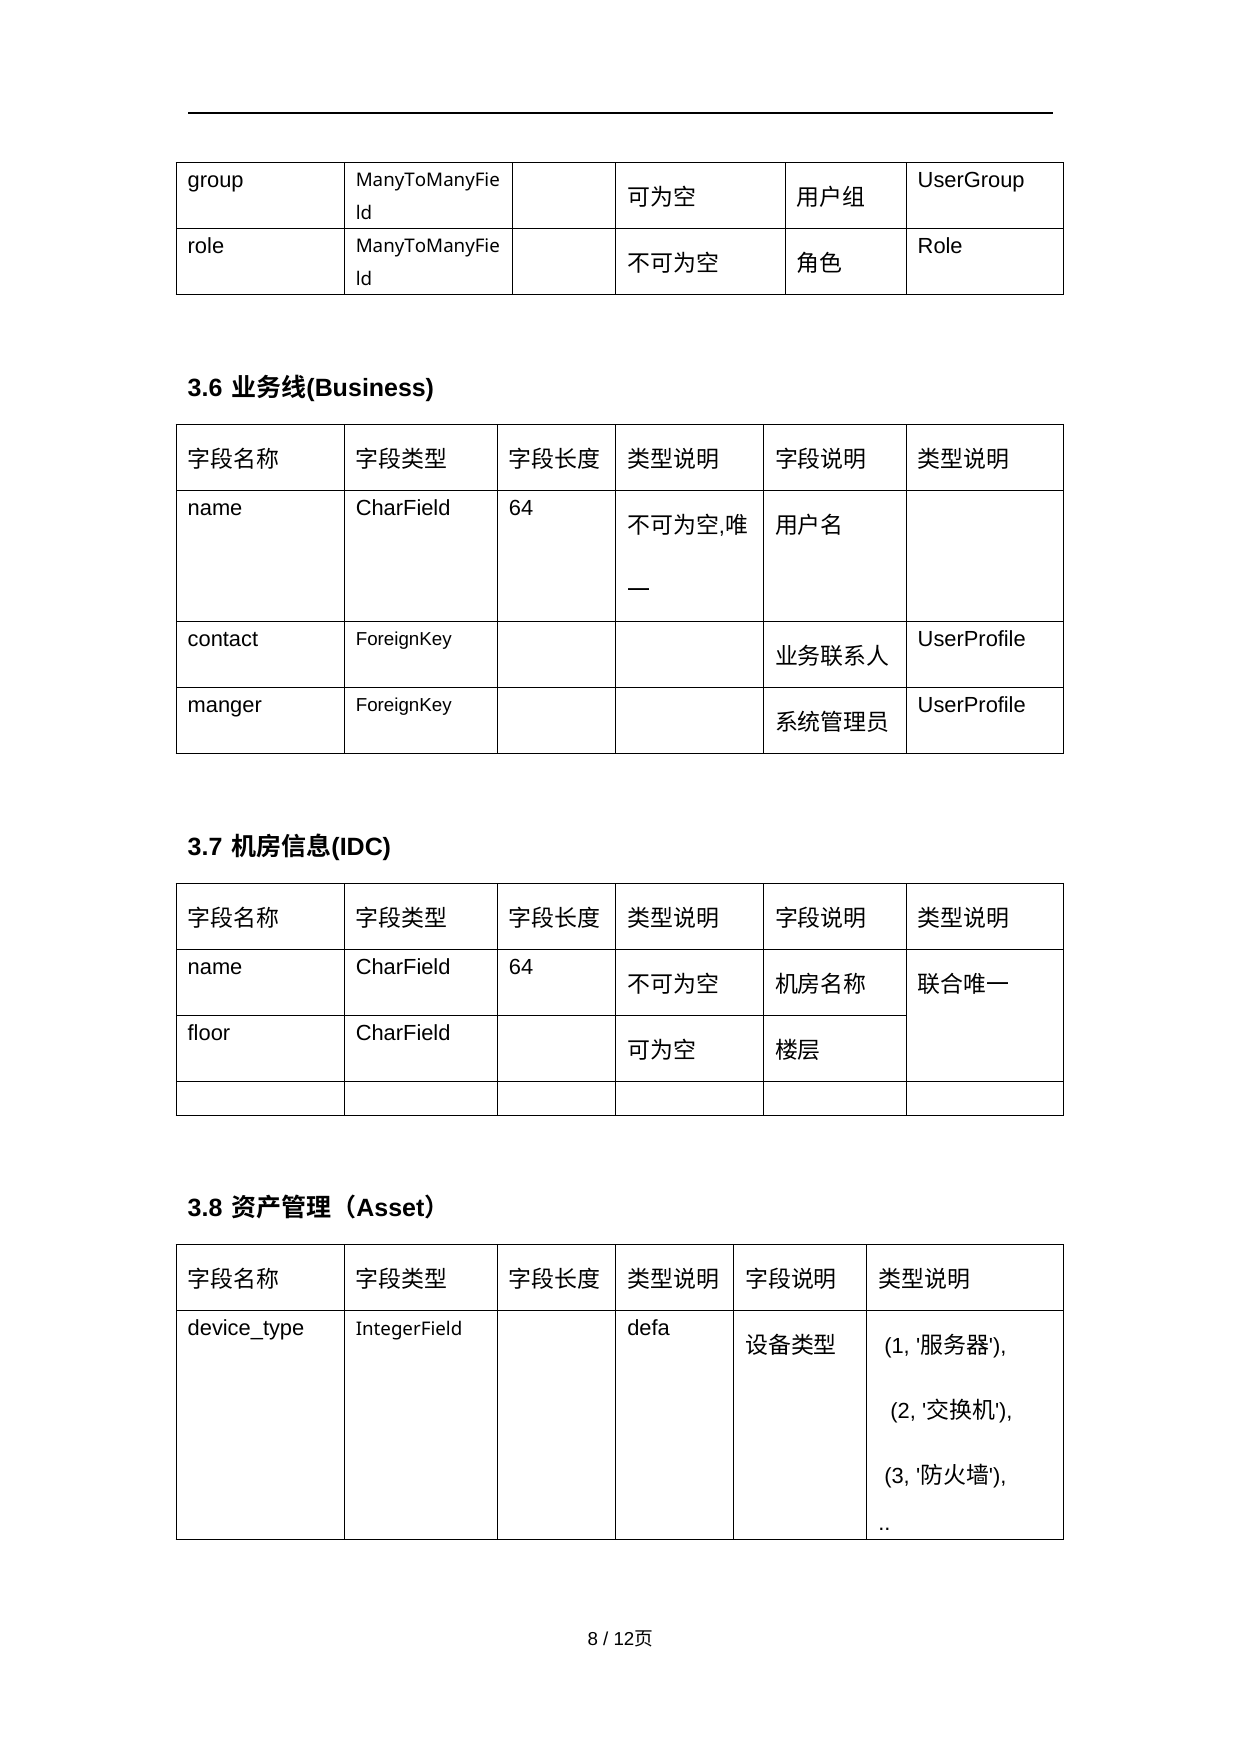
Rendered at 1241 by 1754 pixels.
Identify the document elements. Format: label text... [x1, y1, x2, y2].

table_header 类型说明 [867, 1245, 1063, 1310]
table_cell [498, 1016, 615, 1081]
table_header 字段类型 [345, 425, 497, 490]
table_cell [345, 1082, 497, 1114]
table_cell contact [177, 622, 344, 687]
table_cell (1, '服务器'), (2, '交换机'), (3, '防火墙'), .. [867, 1311, 1063, 1539]
table_cell 不可为空 [616, 950, 763, 1015]
table_header 字段名称 [177, 884, 344, 949]
table_cell [764, 1082, 906, 1114]
table_cell [498, 688, 615, 753]
table_cell 设备类型 [734, 1311, 866, 1539]
table_cell IntegerField [345, 1311, 497, 1539]
table_cell [616, 622, 763, 687]
table_cell [616, 688, 763, 753]
table_header 类型说明 [907, 884, 1063, 949]
table_cell 系统管理员 [764, 688, 906, 753]
subtitle 业务线(Business) [187, 353, 1053, 418]
table_cell 角色 [786, 229, 906, 294]
table_cell UserGroup [907, 163, 1063, 228]
table_cell UserProfile [907, 688, 1063, 753]
table_header 字段说明 [764, 884, 906, 949]
table_cell [907, 491, 1063, 621]
table_cell 业务联系人 [764, 622, 906, 687]
table_cell name [177, 491, 344, 621]
table_cell 机房名称 [764, 950, 906, 1015]
table_cell CharField [345, 950, 497, 1015]
table_header 字段说明 [764, 425, 906, 490]
table_header 字段名称 [177, 1245, 344, 1310]
subtitle 资产管理（Asset） [187, 1173, 1053, 1238]
table_header 字段类型 [345, 1245, 497, 1310]
table_cell 64 [498, 950, 615, 1015]
table_cell manger [177, 688, 344, 753]
table_cell defa [616, 1311, 733, 1539]
table_cell 用户名 [764, 491, 906, 621]
table_cell [498, 622, 615, 687]
table_cell 64 [498, 491, 615, 621]
subtitle 机房信息(IDC) [187, 812, 1053, 877]
table_cell ForeignKey [345, 688, 497, 753]
table_header 类型说明 [616, 1245, 733, 1310]
table_cell [616, 1082, 763, 1114]
table_cell 不可为空 [616, 229, 785, 294]
table_cell 联合唯一 [907, 950, 1063, 1081]
table_header 字段名称 [177, 425, 344, 490]
table_cell 楼层 [764, 1016, 906, 1081]
table_cell [498, 1082, 615, 1114]
table_header 字段说明 [734, 1245, 866, 1310]
table_cell [513, 229, 615, 294]
table_cell role [177, 229, 344, 294]
table_header 字段长度 [498, 884, 615, 949]
table_cell 可为空 [616, 163, 785, 228]
table_cell group [177, 163, 344, 228]
table_header 字段长度 [498, 425, 615, 490]
table_cell ForeignKey [345, 622, 497, 687]
table_cell [177, 1082, 344, 1114]
table_cell CharField [345, 491, 497, 621]
table_cell floor [177, 1016, 344, 1081]
table_cell name [177, 950, 344, 1015]
table_cell Role [907, 229, 1063, 294]
table_cell 用户组 [786, 163, 906, 228]
table_cell 可为空 [616, 1016, 763, 1081]
table_header 类型说明 [907, 425, 1063, 490]
table_header 类型说明 [616, 884, 763, 949]
table_cell CharField [345, 1016, 497, 1081]
table_cell device_type [177, 1311, 344, 1539]
table_header 字段类型 [345, 884, 497, 949]
table_header 类型说明 [616, 425, 763, 490]
table_cell [498, 1311, 615, 1539]
table_cell 不可为空,唯一 [616, 491, 763, 621]
table_cell UserProfile [907, 622, 1063, 687]
table_header 字段长度 [498, 1245, 615, 1310]
table_cell [907, 1082, 1063, 1114]
table_cell [513, 163, 615, 228]
